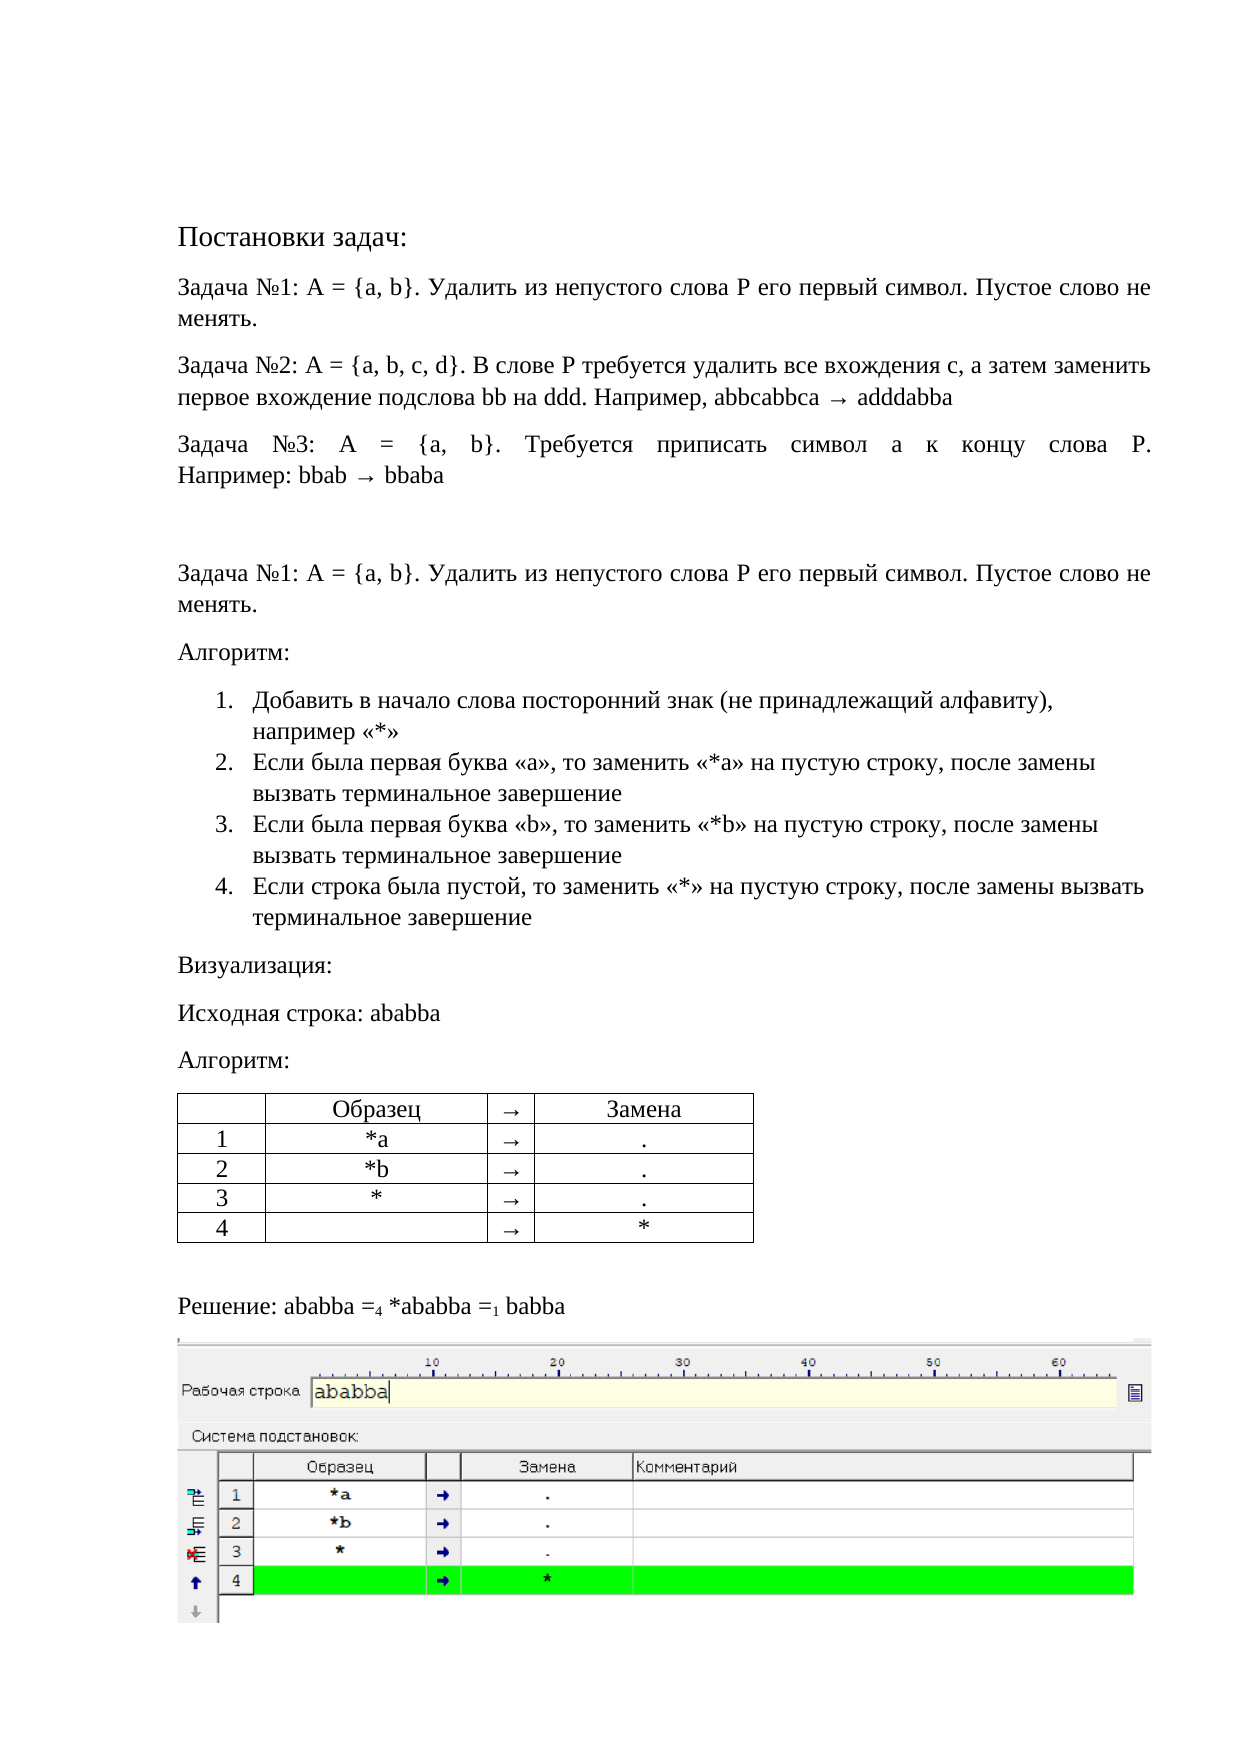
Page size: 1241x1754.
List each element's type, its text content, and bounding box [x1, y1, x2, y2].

text Задача №1: A = {a, b}. Удалить из непустого слова P его первый символ. Пустое слово не менять. [177, 272, 1152, 332]
table_cell → [488, 1213, 534, 1242]
text Исходная строка: ababba [177, 998, 1152, 1026]
table_cell . [535, 1124, 753, 1153]
table_header → [488, 1094, 534, 1123]
text Постановки задач: [177, 219, 1152, 252]
table_cell → [488, 1184, 534, 1212]
table_cell 2 [178, 1154, 265, 1182]
text Алгоритм: [177, 1045, 1152, 1074]
list Если строка была пустой, то заменить «*» на пустую строку, после замены вызвать терминальное завершение [215, 871, 1152, 931]
table_cell → [488, 1124, 534, 1153]
list Если была первая буква «b», то заменить «*b» на пустую строку, после замены вызвать терминальное завершение [215, 809, 1152, 869]
picture [177, 1338, 1152, 1623]
table_cell * [535, 1213, 753, 1242]
table_cell *a [266, 1124, 487, 1153]
table_cell * [266, 1184, 487, 1212]
table_header Образец [266, 1094, 487, 1123]
table_cell . [535, 1154, 753, 1182]
table_cell [266, 1213, 487, 1242]
table_cell 1 [178, 1124, 265, 1153]
text Задача №3: A = {a, b}. Требуется приписать символ a к концу слова P. Например: bbab → bbaba [177, 429, 1152, 489]
table_cell *b [266, 1154, 487, 1182]
table_cell → [488, 1154, 534, 1182]
text Решение: ababba =4 *ababba =1 babba [177, 1291, 1152, 1319]
list Добавить в начало слова посторонний знак (не принадлежащий алфавиту), например «*» [215, 685, 1152, 745]
table_cell . [535, 1184, 753, 1212]
table_header Замена [535, 1094, 753, 1123]
text Алгоритм: [177, 637, 1152, 666]
table_header [178, 1094, 265, 1123]
text Задача №1: A = {a, b}. Удалить из непустого слова P его первый символ. Пустое слово не менять. [177, 558, 1152, 618]
list Если была первая буква «а», то заменить «*а» на пустую строку, после замены вызвать терминальное завершение [215, 747, 1152, 807]
text Визуализация: [177, 950, 1152, 979]
table_cell 3 [178, 1184, 265, 1212]
table_cell 4 [178, 1213, 265, 1242]
text Задача №2: A = {a, b, c, d}. В слове P требуется удалить все вхождения с, а затем заменить первое вхождение подслова bb на ddd. Например, abbcabbca → adddabba [177, 351, 1152, 410]
